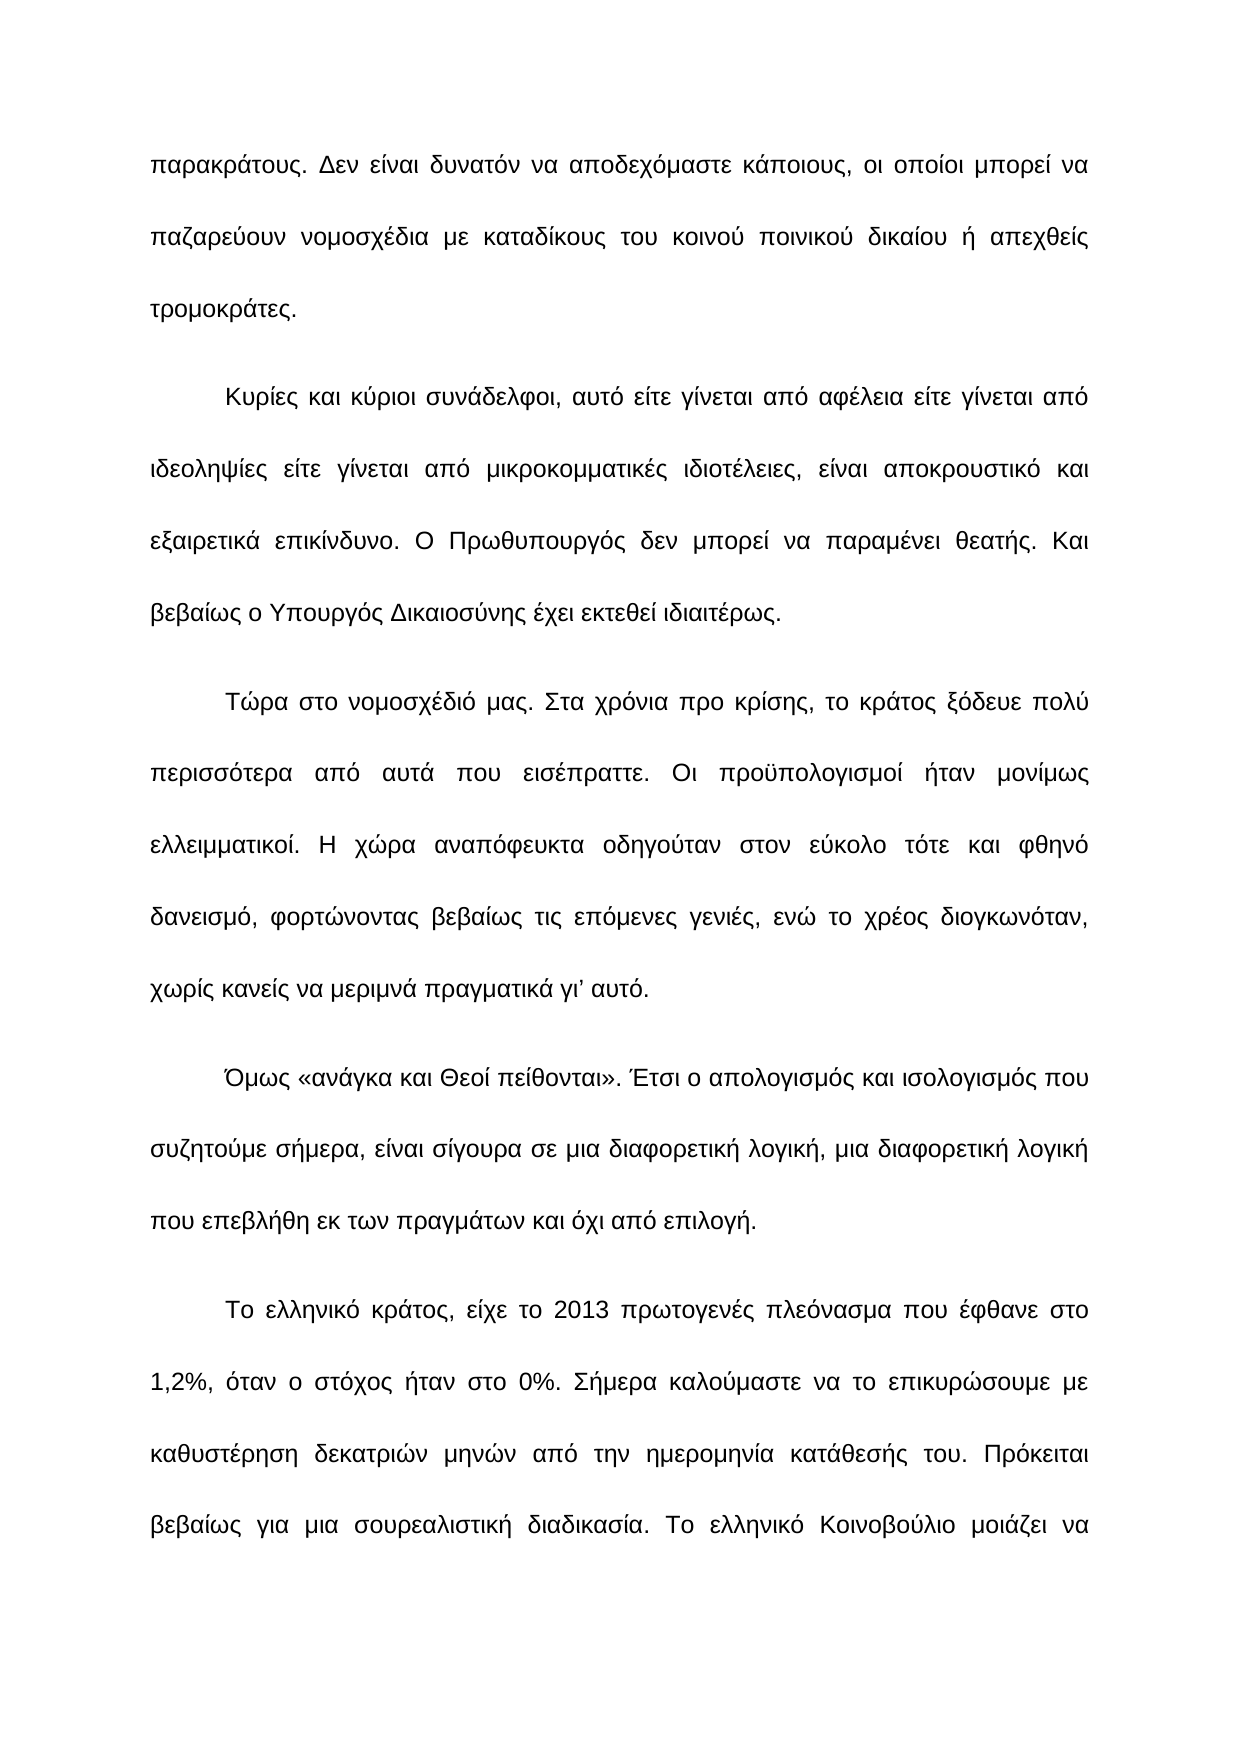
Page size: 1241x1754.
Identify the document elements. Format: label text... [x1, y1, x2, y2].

text Όμως «ανάγκα και Θεοί πείθονται». Έτσι ο απολογισμός και ισολογισμός που συζητούμε σήμερα, είναι σίγουρα σε μια διαφορετική λογική, μια διαφορετική λογική που επεβλήθη εκ των πραγμάτων και όχι από επιλογή. [150, 1062, 1090, 1235]
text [150, 150, 1090, 322]
text Κυρίες και κύριοι συνάδελφοι, αυτό είτε γίνεται από αφέλεια είτε γίνεται από ιδεοληψίες είτε γίνεται από μικροκομματικές ιδιοτέλειες, είναι αποκρουστικό και εξαιρετικά επικίνδυνο. Ο Πρωθυπουργός δεν μπορεί να παραμένει θεατής. Και βεβαίως ο Υπουργός Δικαιοσύνης έχει εκτεθεί ιδιαιτέρως. [150, 382, 1090, 627]
text Τώρα στο νομοσχέδιό μας. Στα χρόνια προ κρίσης, το κράτος ξόδευε πολύ περισσότερα από αυτά που εισέπραττε. Οι προϋπολογισμοί ήταν μονίμως ελλειμματικοί. Η χώρα αναπόφευκτα οδηγούταν στον εύκολο τότε και φθηνό δανεισμό, φορτώνοντας βεβαίως τις επόμενες γενιές, ενώ το χρέος διογκωνόταν, χωρίς κανείς να μεριμνά πραγματικά γι’ αυτό. [150, 686, 1090, 1003]
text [150, 1295, 1090, 1539]
